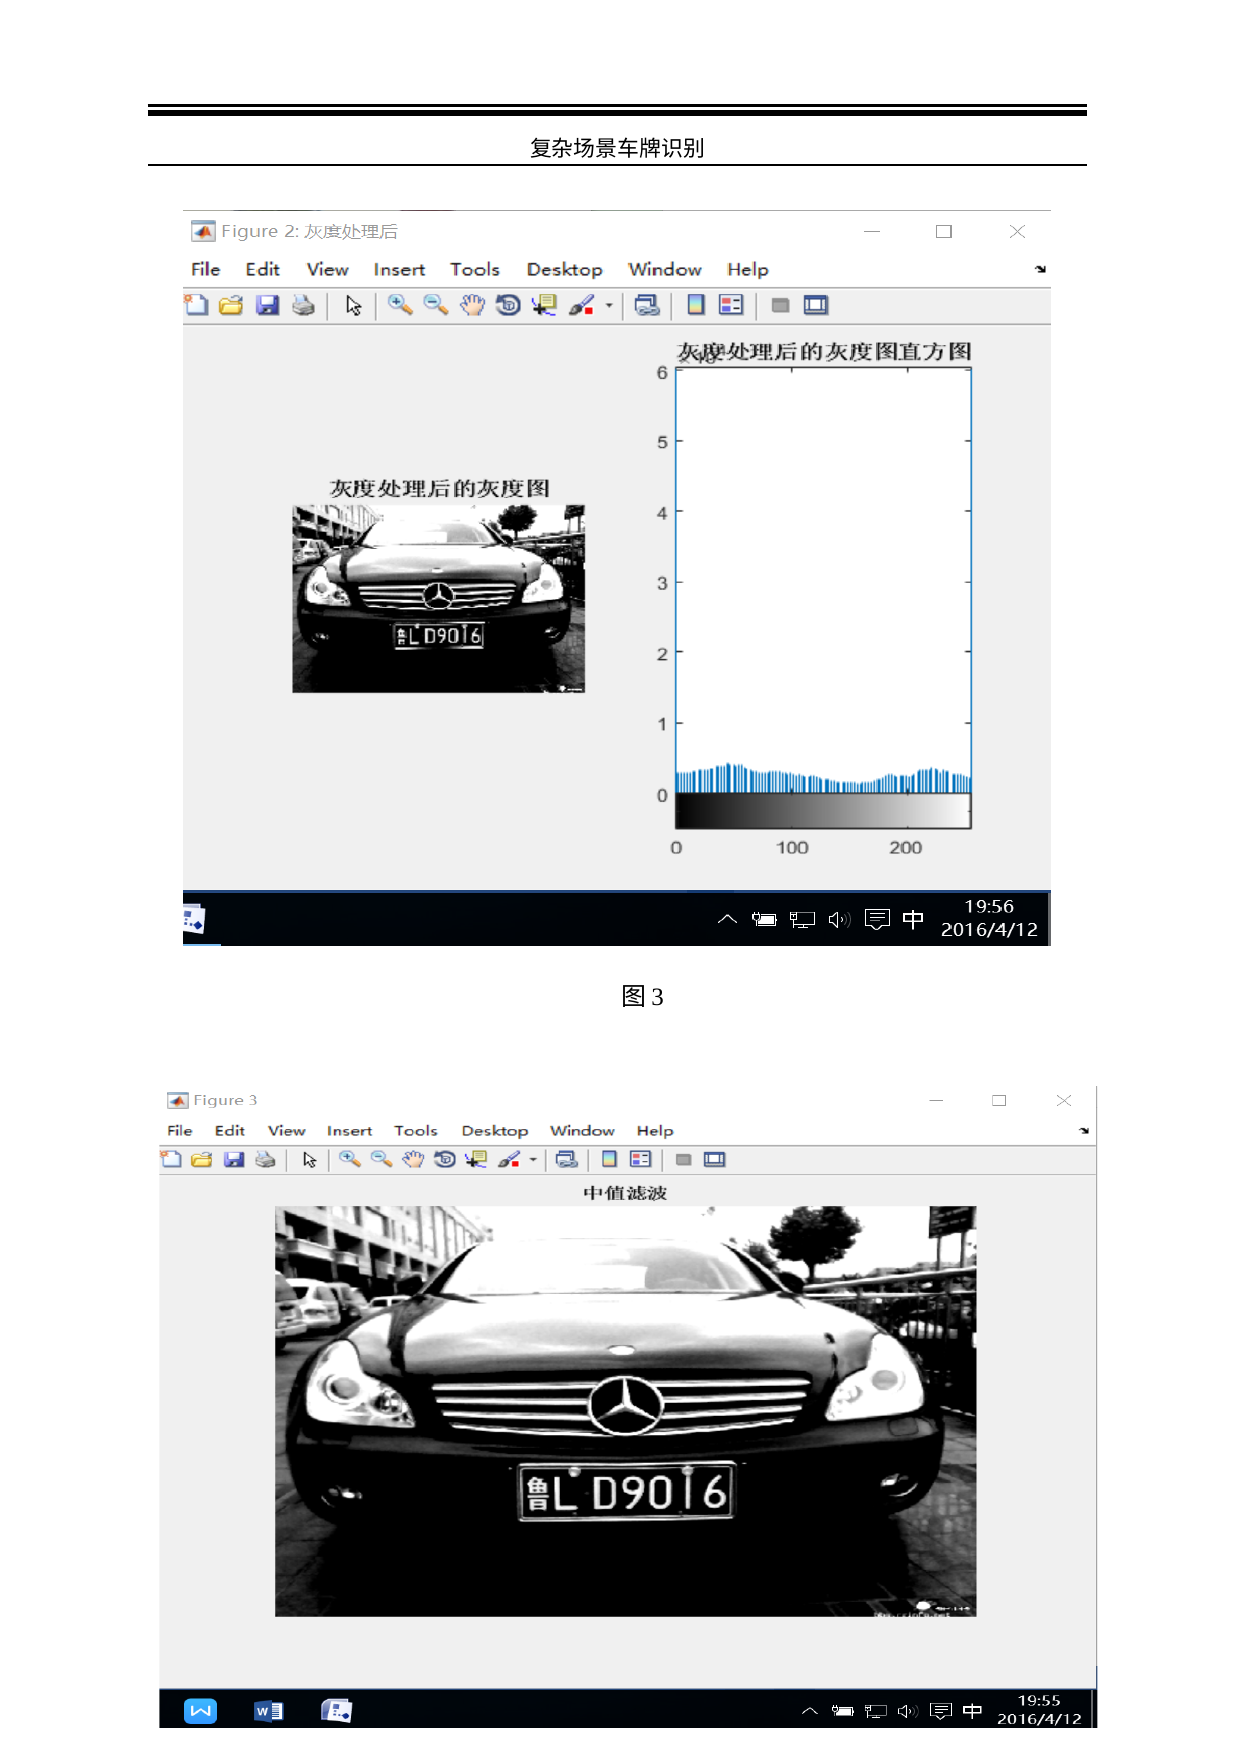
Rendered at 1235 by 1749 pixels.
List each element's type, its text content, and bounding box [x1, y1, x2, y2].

picture [183, 210, 1051, 946]
picture [159, 1086, 1098, 1728]
